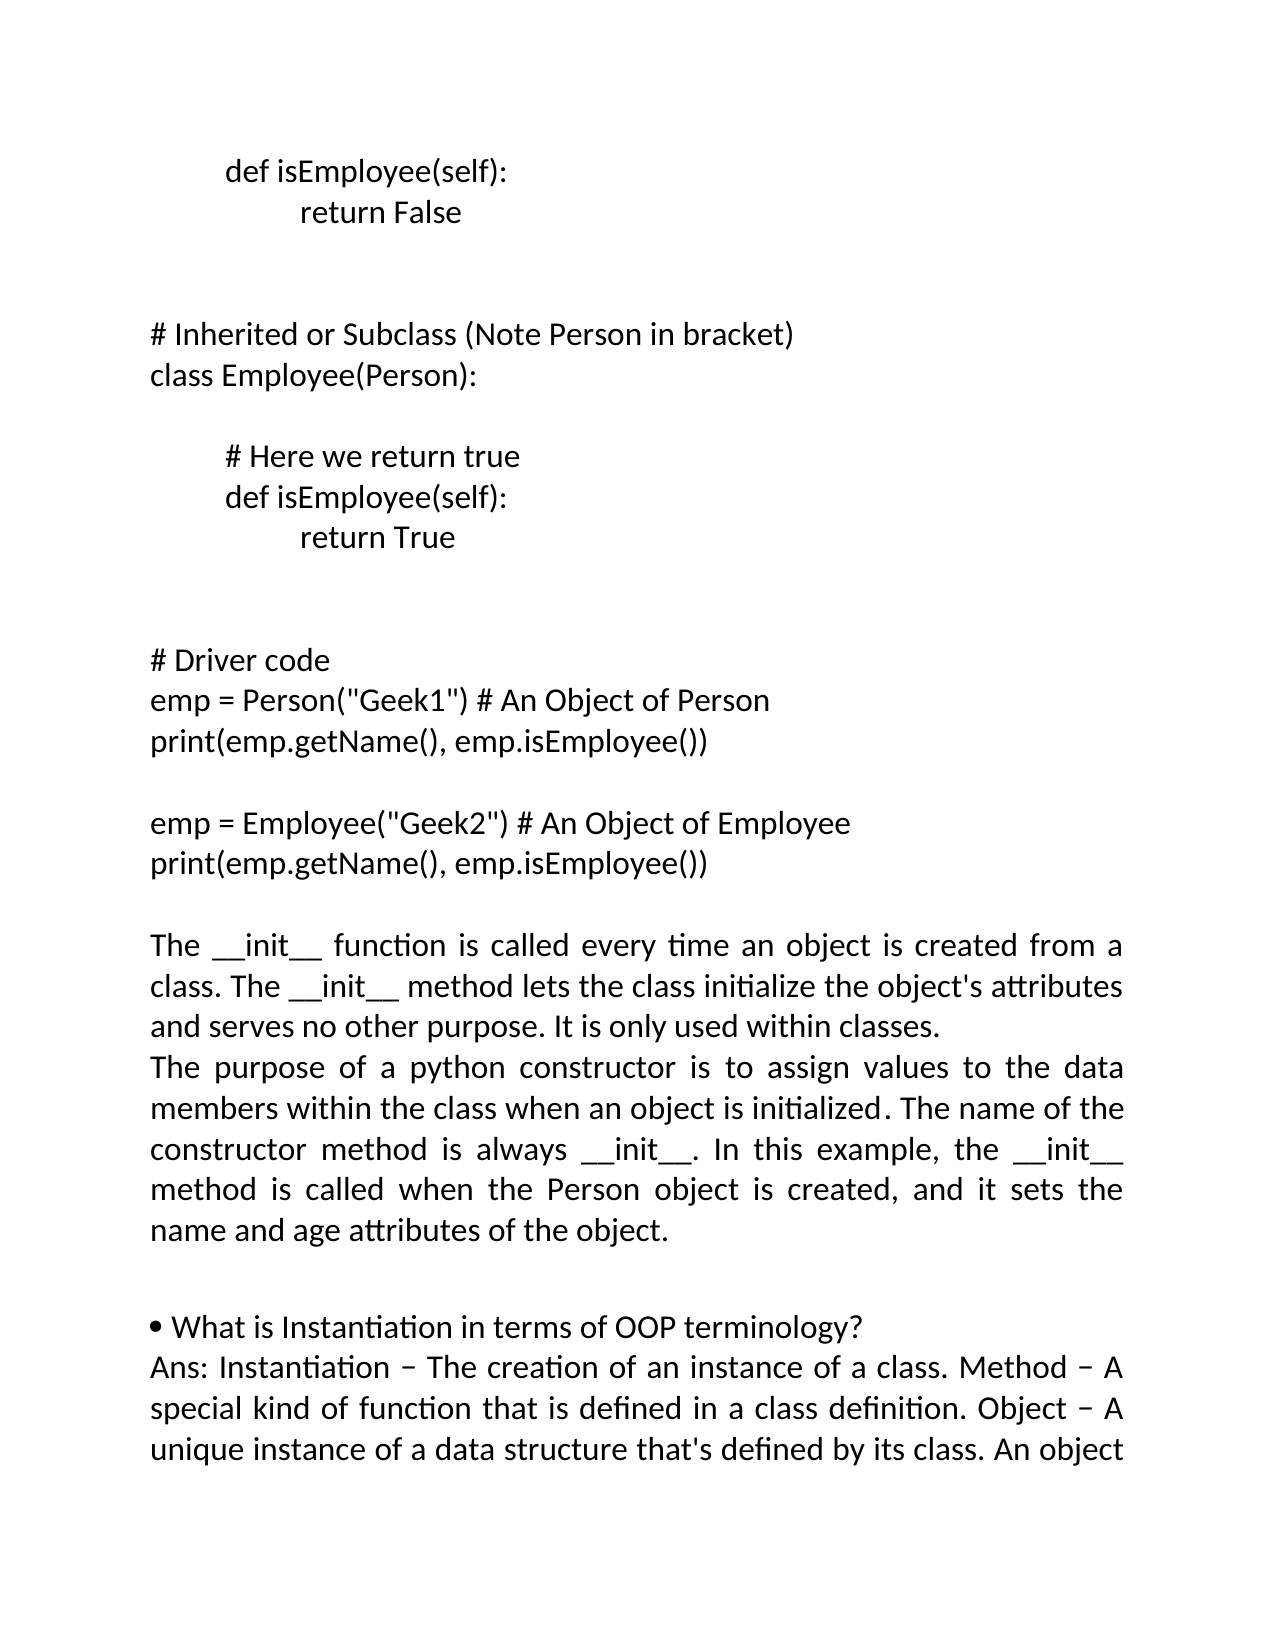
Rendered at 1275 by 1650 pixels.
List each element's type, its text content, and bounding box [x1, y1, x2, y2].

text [150, 1346, 1125, 1468]
text # Inherited or Subclass (Note Person in bracket) [150, 313, 1125, 354]
text print(emp.getName(), emp.isEmployee()) [150, 842, 1125, 883]
text emp = Employee("Geek2") # An Object of Employee [150, 802, 1125, 842]
text return True [150, 517, 1125, 557]
text # Here we return true [150, 435, 1125, 476]
text What is Instantiation in terms of OOP terminology? [150, 1250, 1125, 1346]
text The purpose of a python constructor is to assign values to the data members within the class when an object is initialized. The name of the constructor method is always __init__. In this example, the __init__ method is called when the Person object is created, and it sets the name and age attributes of the object. [150, 1046, 1125, 1250]
text emp = Person("Geek1") # An Object of Person [150, 679, 1125, 720]
text return False [150, 191, 1125, 231]
text def isEmployee(self): [150, 150, 1125, 191]
text class Employee(Person): [150, 354, 1125, 394]
text print(emp.getName(), emp.isEmployee()) [150, 720, 1125, 761]
text The __init__ function is called every time an object is created from a class. The __init__ method lets the class initialize the object's attributes and serves no other purpose. It is only used within classes. [150, 924, 1125, 1046]
text # Driver code [150, 639, 1125, 679]
text def isEmployee(self): [150, 476, 1125, 517]
